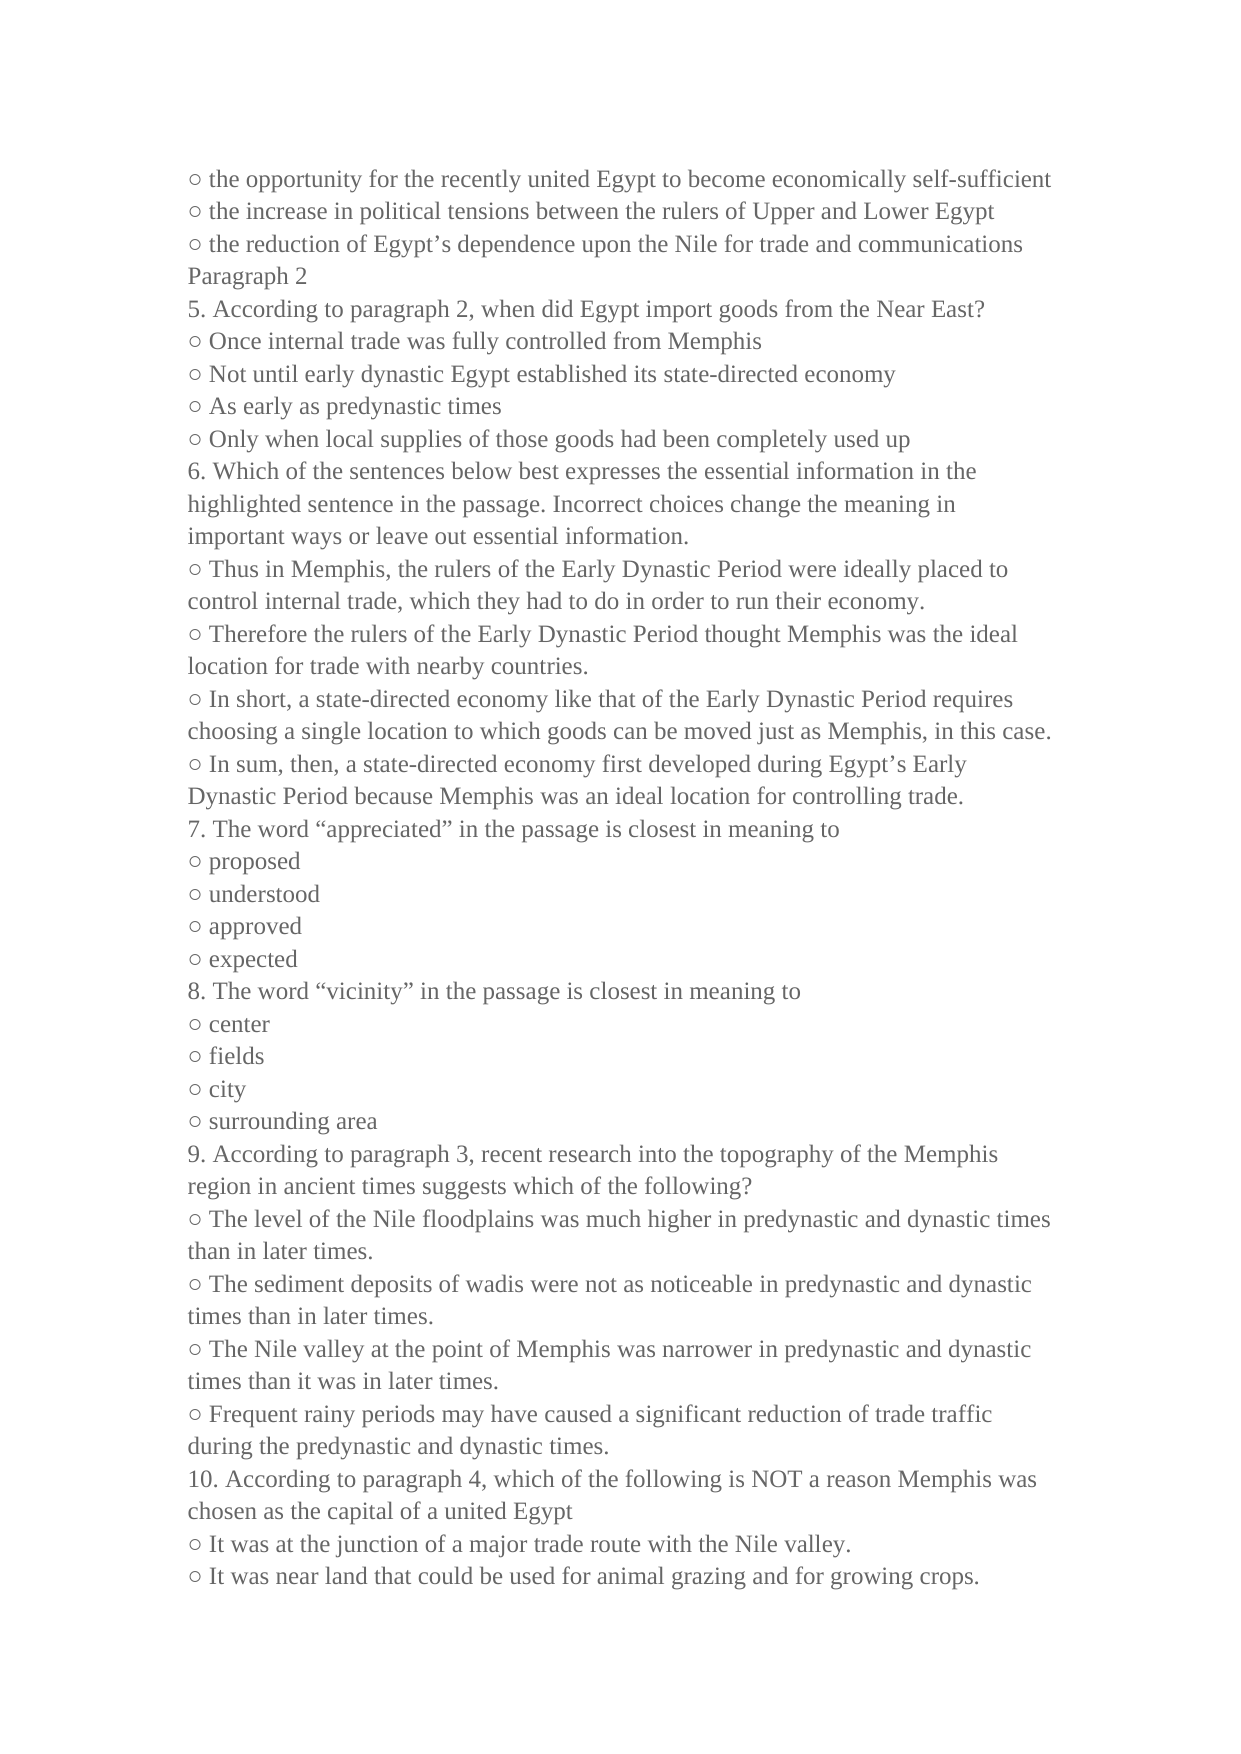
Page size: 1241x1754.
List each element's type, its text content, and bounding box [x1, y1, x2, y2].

text ○ fields [187, 1039, 1053, 1072]
text ○ Thus in Memphis, the rulers of the Early Dynastic Period were ideally placed to control internal trade, which they had to do in order to run their economy. [187, 552, 1053, 617]
text ○ Only when local supplies of those goods had been completely used up [187, 422, 1053, 454]
text ○ Once internal trade was fully controlled from Memphis [187, 324, 1053, 357]
text 8. The word “vicinity” in the passage is closest in meaning to [187, 974, 1053, 1007]
text 10. According to paragraph 4, which of the following is NOT a reason Memphis was chosen as the capital of a united Egypt [187, 1462, 1053, 1527]
text ○ the reduction of Egypt’s dependence upon the Nile for trade and communications [187, 227, 1053, 259]
text ○ the opportunity for the recently united Egypt to become economically self-sufficient [187, 162, 1053, 194]
text 9. According to paragraph 3, recent research into the topography of the Memphis region in ancient times suggests which of the following? [187, 1137, 1053, 1202]
text ○ expected [187, 942, 1053, 974]
text ○ surrounding area [187, 1104, 1053, 1137]
text ○ Not until early dynastic Egypt established its state-directed economy [187, 357, 1053, 389]
text ○ The Nile valley at the point of Memphis was narrower in predynastic and dynastic times than it was in later times. [187, 1332, 1053, 1397]
text 7. The word “appreciated” in the passage is closest in meaning to [187, 812, 1053, 844]
text 5. According to paragraph 2, when did Egypt import goods from the Near East? [187, 292, 1053, 324]
text ○ It was near land that could be used for animal grazing and for growing crops. [187, 1559, 1053, 1592]
text ○ approved [187, 909, 1053, 942]
text ○ The sediment deposits of wadis were not as noticeable in predynastic and dynastic times than in later times. [187, 1267, 1053, 1332]
text ○ In sum, then, a state-directed economy first developed during Egypt’s Early Dynastic Period because Memphis was an ideal location for controlling trade. [187, 747, 1053, 812]
text ○ city [187, 1072, 1053, 1104]
text ○ center [187, 1007, 1053, 1039]
text ○ the increase in political tensions between the rulers of Upper and Lower Egypt [187, 194, 1053, 227]
text ○ understood [187, 877, 1053, 909]
text ○ As early as predynastic times [187, 389, 1053, 422]
text ○ It was at the junction of a major trade route with the Nile valley. [187, 1527, 1053, 1559]
text ○ Frequent rainy periods may have caused a significant reduction of trade traffic during the predynastic and dynastic times. [187, 1397, 1053, 1462]
text ○ In short, a state-directed economy like that of the Early Dynastic Period requires choosing a single location to which goods can be moved just as Memphis, in this case. [187, 682, 1053, 747]
text ○ proposed [187, 844, 1053, 877]
text ○ The level of the Nile floodplains was much higher in predynastic and dynastic times than in later times. [187, 1202, 1053, 1267]
text 6. Which of the sentences below best expresses the essential information in the highlighted sentence in the passage. Incorrect choices change the meaning in important ways or leave out essential information. [187, 454, 1053, 552]
text ○ Therefore the rulers of the Early Dynastic Period thought Memphis was the ideal location for trade with nearby countries. [187, 617, 1053, 682]
text Paragraph 2 [187, 259, 1053, 292]
